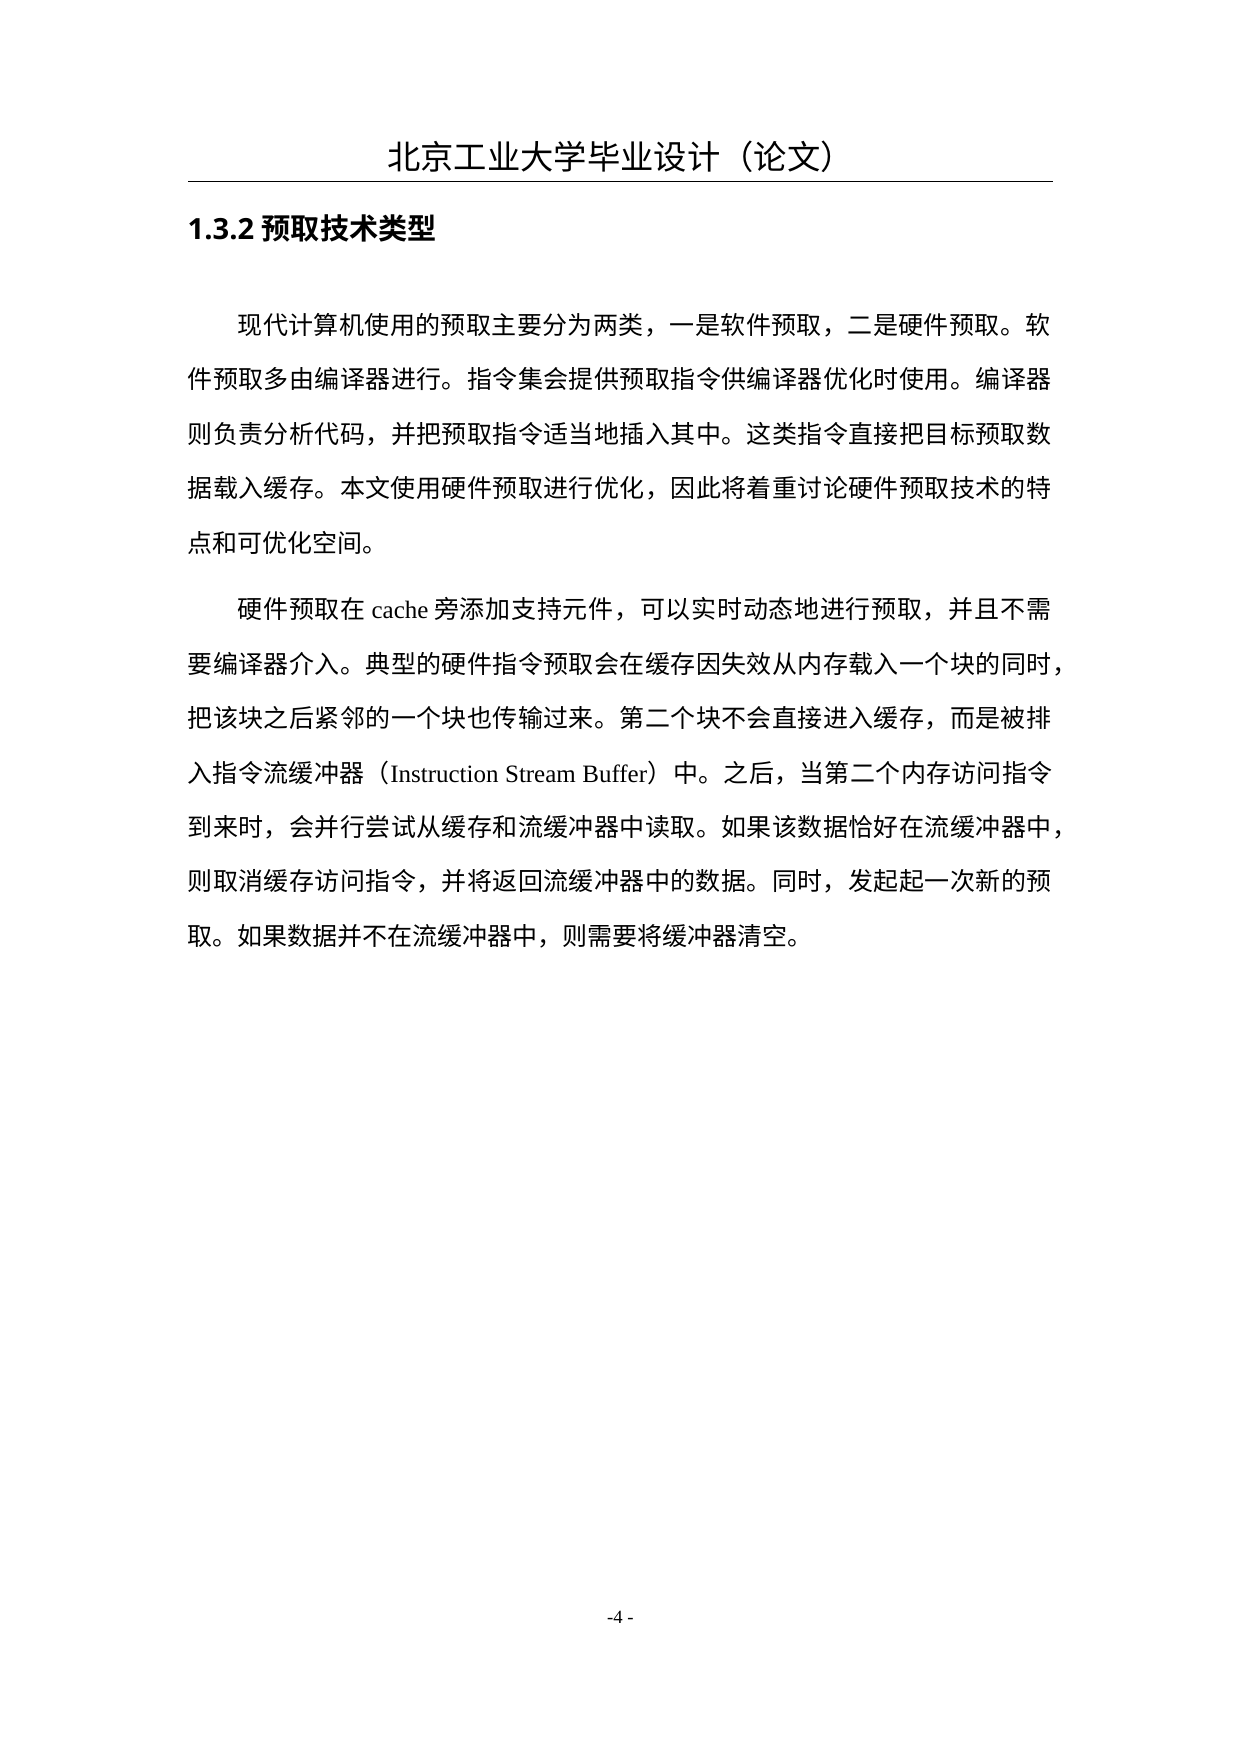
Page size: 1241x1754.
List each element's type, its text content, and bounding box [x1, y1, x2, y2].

text 硬件预取在cache旁添加支持元件，可以实时动态地进行预取，并且不需要编译器介入。典型的硬件指令预取会在缓存因失效从内存载入一个块的同时，把该块之后紧邻的一个块也传输过来。第二个块不会直接进入缓存，而是被排入指令流缓冲器（Instruction Stream Buffer）中。之后，当第二个内存访问指令到来时，会并行尝试从缓存和流缓冲器中读取。如果该数据恰好在流缓冲器中，则取消缓存访问指令，并将返回流缓冲器中的数据。同时，发起起一次新的预取。如果数据并不在流缓冲器中，则需要将缓冲器清空。 [187, 590, 1053, 952]
text 现代计算机使用的预取主要分为两类，一是软件预取，二是硬件预取。软件预取多由编译器进行。指令集会提供预取指令供编译器优化时使用。编译器则负责分析代码，并把预取指令适当地插入其中。这类指令直接把目标预取数据载入缓存。本文使用硬件预取进行优化，因此将着重讨论硬件预取技术的特点和可优化空间。 [187, 306, 1053, 559]
subtitle 预取技术类型 [187, 205, 1053, 248]
